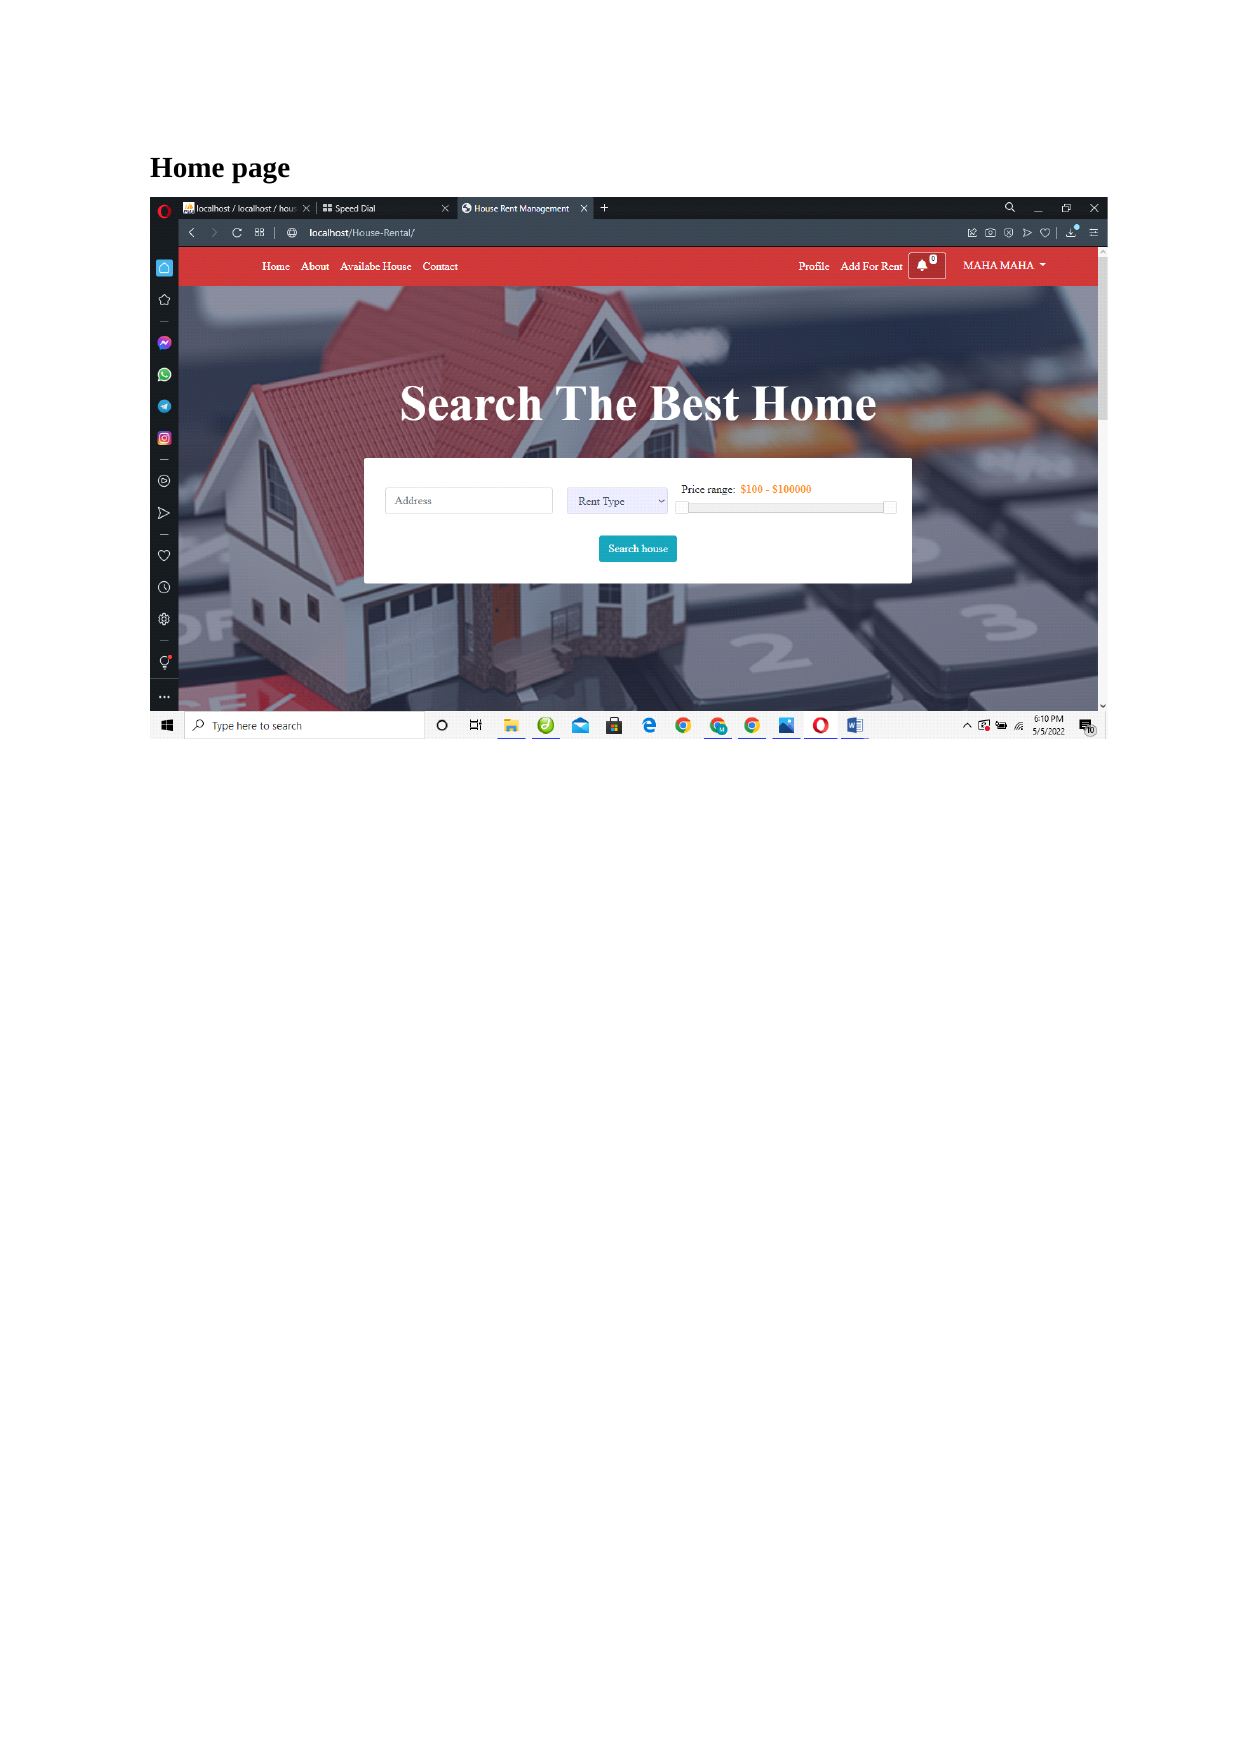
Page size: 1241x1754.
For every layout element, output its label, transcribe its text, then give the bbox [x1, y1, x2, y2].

picture [150, 197, 1108, 739]
text Home page [150, 150, 1090, 197]
